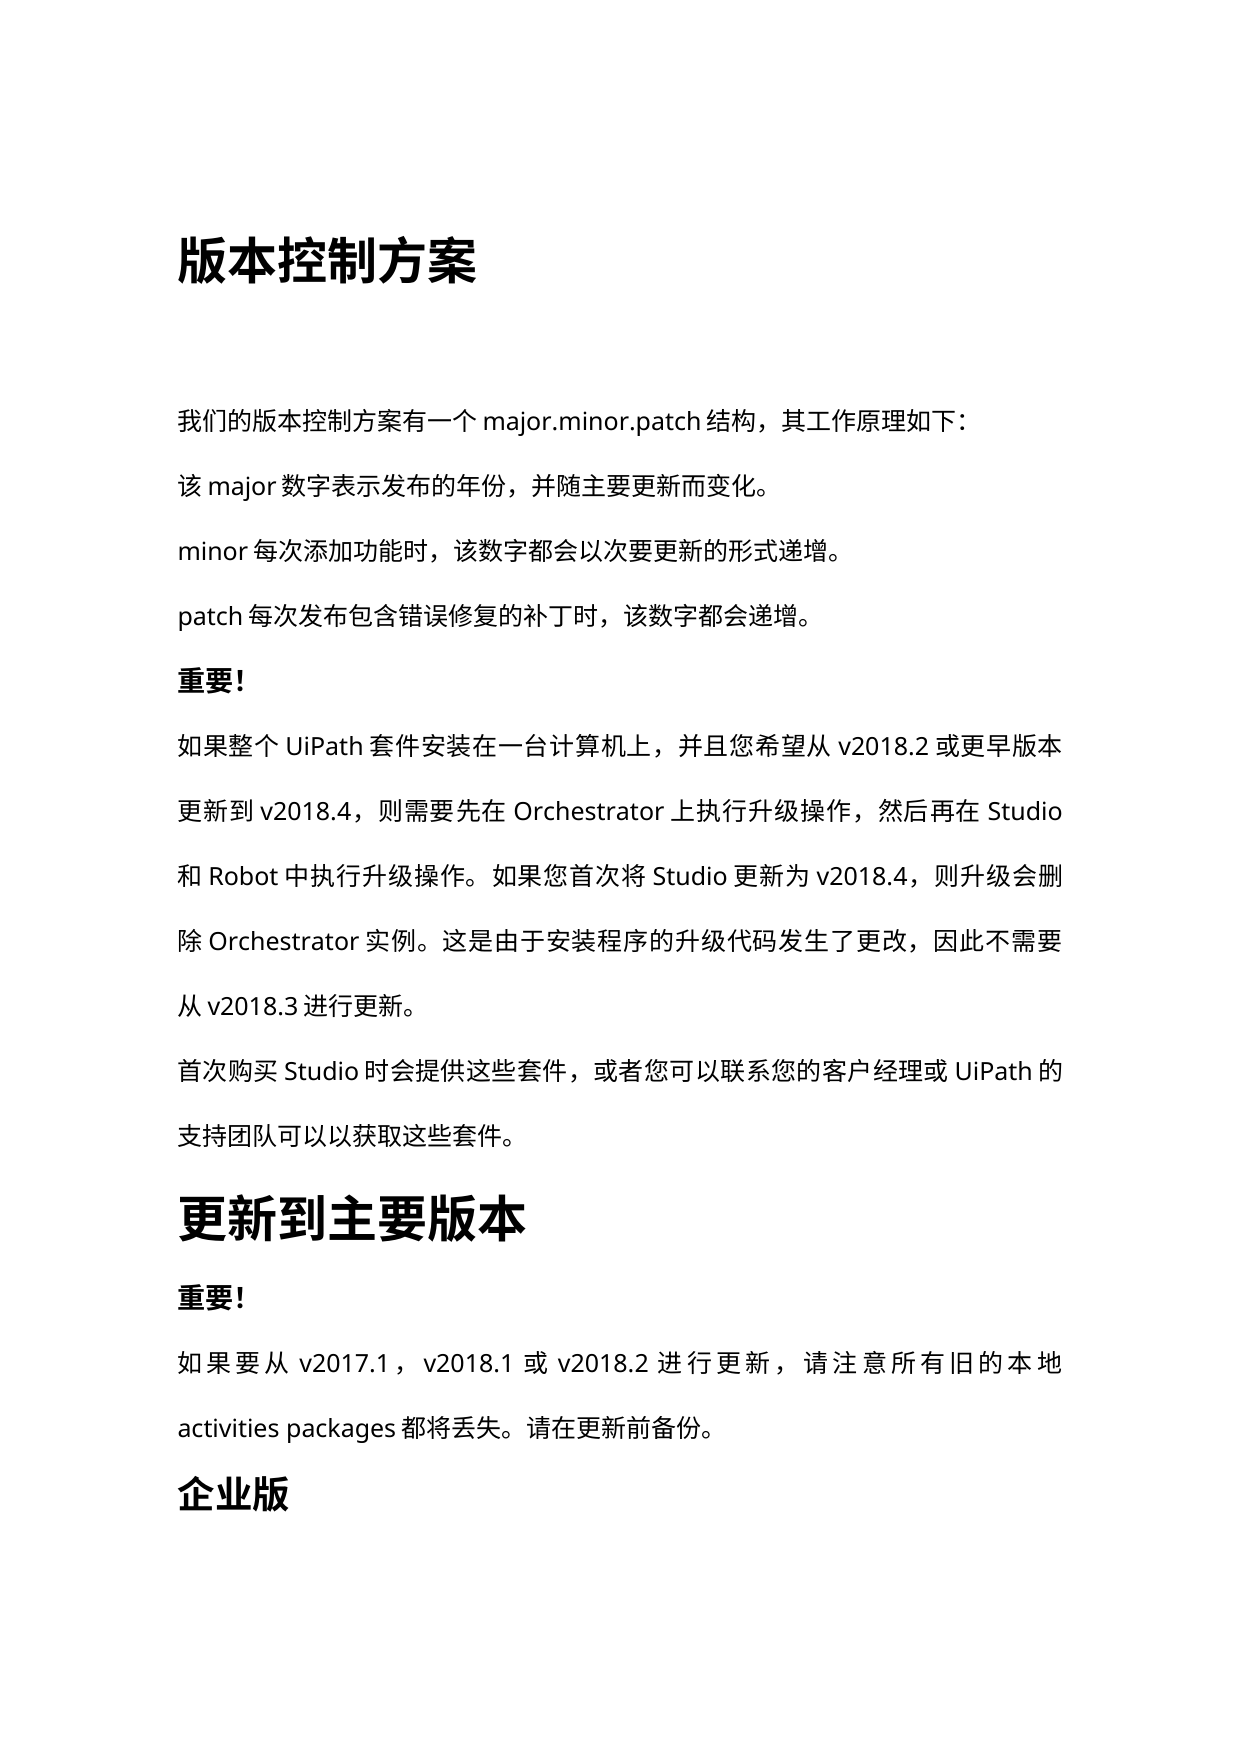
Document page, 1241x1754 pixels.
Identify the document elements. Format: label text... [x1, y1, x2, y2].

text 重要！ [177, 1264, 1063, 1329]
text 该major数字表示发布的年份，并随主要更新而变化。 [177, 452, 1063, 517]
text 更新到主要版本 [177, 1167, 1063, 1264]
subtitle 版本控制方案 [177, 209, 1063, 307]
text 企业版 [177, 1459, 1063, 1524]
text 首次购买Studio时会提供这些套件，或者您可以联系您的客户经理或UiPath的支持团队可以以获取这些套件。 [177, 1037, 1063, 1167]
text 如果要从v2017.1，v2018.1或v2018.2进行更新，请注意所有旧的本地activities packages都将丢失。请在更新前备份。 [177, 1329, 1063, 1459]
text 如果整个UiPath套件安装在一台计算机上，并且您希望从v2018.2或更早版本更新到v2018.4，则需要先在Orchestrator上执行升级操作，然后再在Studio和Robot中执行升级操作。如果您首次将Studio更新为v2018.4，则升级会删除Orchestrator实例。这是由于安装程序的升级代码发生了更改，因此不需要从v2018.3进行更新。 [177, 712, 1063, 1037]
text patch每次发布包含错误修复的补丁时，该数字都会递增。 [177, 582, 1063, 647]
text 重要！ [177, 647, 1063, 712]
text 我们的版本控制方案有一个major.minor.patch结构，其工作原理如下： [177, 387, 1063, 452]
text minor每次添加功能时，该数字都会以次要更新的形式递增。 [177, 517, 1063, 582]
